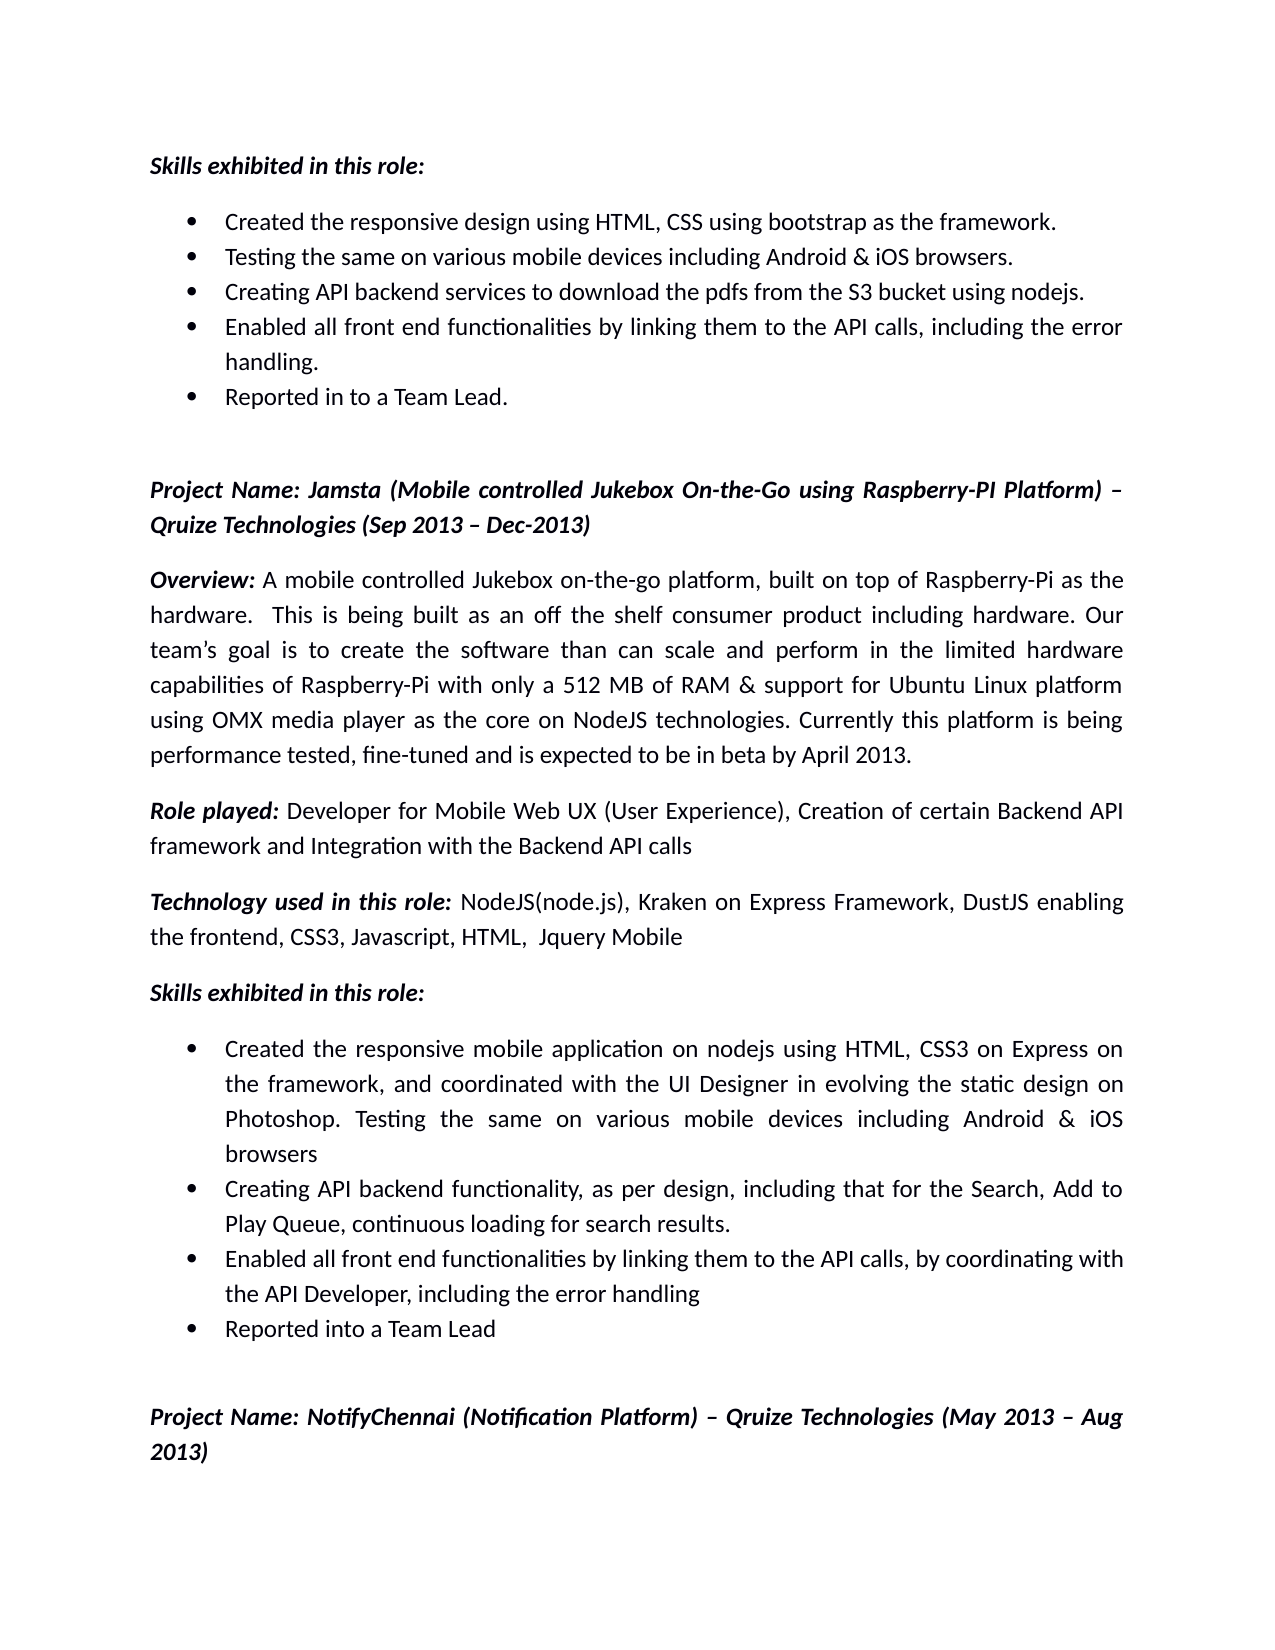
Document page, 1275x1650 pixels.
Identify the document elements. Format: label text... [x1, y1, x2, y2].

list Creating API backend functionality, as per design, including that for the Search, Add to Play Queue, continuous loading for search results. [187, 1173, 1125, 1238]
list Creating API backend services to download the pdfs from the S3 bucket using nodejs. [187, 276, 1125, 306]
text Overview: A mobile controlled Jukebox on-the-go platform, built on top of Raspberry-Pi as the hardware. This is being built as an off the shelf consumer product including hardware. Our team’s goal is to create the software than can scale and perform in the limited hardware capabilities of Raspberry-Pi with only a 512 MB of RAM & support for Ubuntu Linux platform using OMX media player as the core on NodeJS technologies. Currently this platform is being performance tested, fine-tuned and is expected to be in beta by April 2013. [150, 565, 1125, 770]
text Project Name: NotifyChennai (Notification Platform) – Qruize Technologies (May 2013 – Aug 2013) [150, 1401, 1125, 1467]
list Testing the same on various mobile devices including Android & iOS browsers. [187, 241, 1125, 271]
list Reported in to a Team Lead. [187, 381, 1125, 411]
text Technology used in this role: NodeJS(node.js), Kraken on Express Framework, DustJS enabling the frontend, CSS3, Javascript, HTML, Jquery Mobile [150, 886, 1125, 952]
list Created the responsive design using HTML, CSS using bootstrap as the framework. [187, 206, 1125, 236]
text Skills exhibited in this role: [150, 150, 1125, 181]
list Reported into a Team Lead [187, 1313, 1125, 1343]
text Project Name: Jamsta (Mobile controlled Jukebox On-the-Go using Raspberry-PI Platform) – Qruize Technologies (Sep 2013 – Dec-2013) [150, 474, 1125, 539]
list Enabled all front end functionalities by linking them to the API calls, including the error handling. [187, 311, 1125, 376]
text Role played: Developer for Mobile Web UX (User Experience), Creation of certain Backend API framework and Integration with the Backend API calls [150, 796, 1125, 861]
list Enabled all front end functionalities by linking them to the API calls, by coordinating with the API Developer, including the error handling [187, 1243, 1125, 1308]
text Skills exhibited in this role: [150, 977, 1125, 1008]
list Created the responsive mobile application on nodejs using HTML, CSS3 on Express on the framework, and coordinated with the UI Designer in evolving the static design on Photoshop. Testing the same on various mobile devices including Android & iOS browsers [187, 1033, 1125, 1168]
